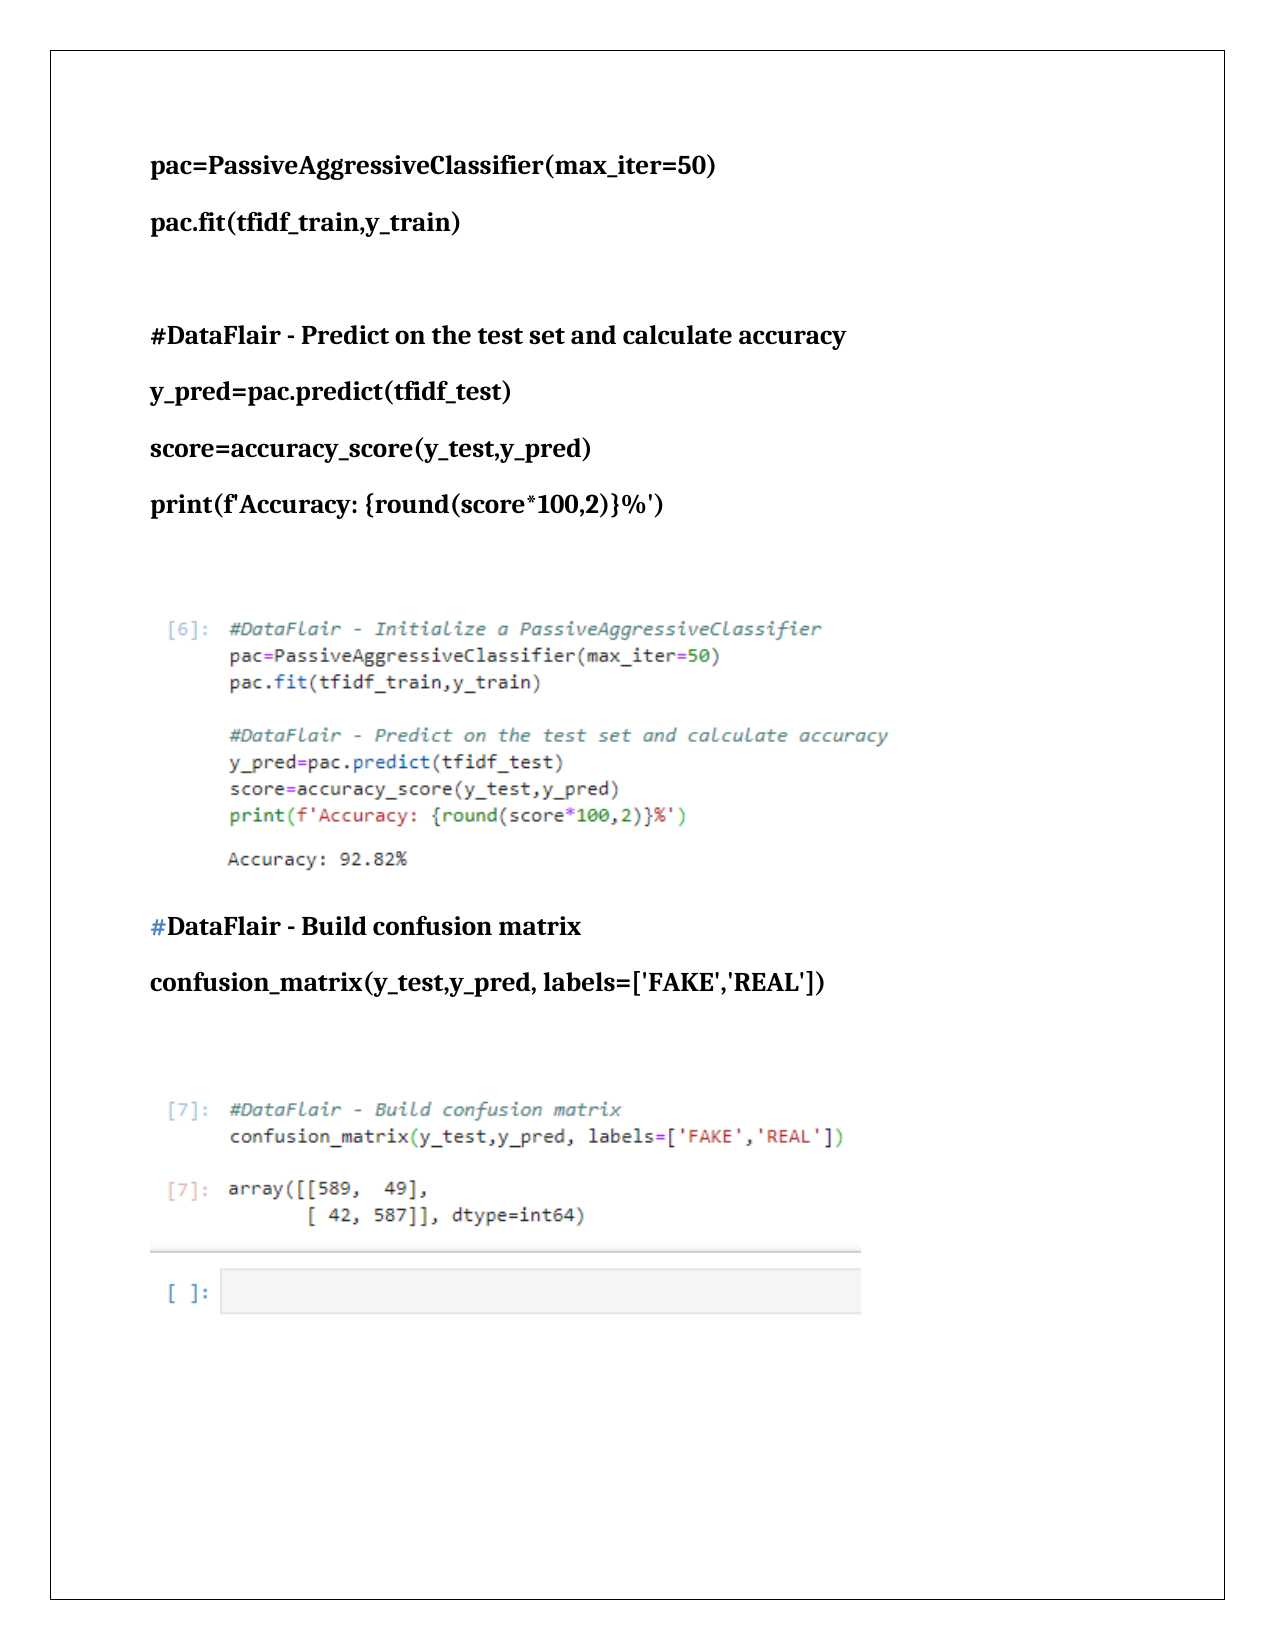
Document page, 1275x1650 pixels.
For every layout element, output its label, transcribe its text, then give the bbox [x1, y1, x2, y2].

subtitle pac=PassiveAggressiveClassifier(max_iter=50) [150, 150, 1125, 181]
subtitle print(f'Accuracy: {round(score*100,2)}%') [150, 489, 1125, 521]
subtitle score=accuracy_score(y_test,y_pred) [150, 433, 1125, 464]
picture [150, 1080, 862, 1330]
subtitle confusion_matrix(y_test,y_pred, labels=['FAKE','REAL']) [150, 967, 1125, 999]
picture [150, 601, 911, 886]
subtitle pac.fit(tfidf_train,y_train) [150, 207, 1125, 238]
subtitle y_pred=pac.predict(tfidf_test) [150, 376, 1125, 407]
subtitle #DataFlair - Predict on the test set and calculate accuracy [150, 320, 1125, 351]
subtitle #DataFlair - Build confusion matrix [150, 911, 1125, 942]
